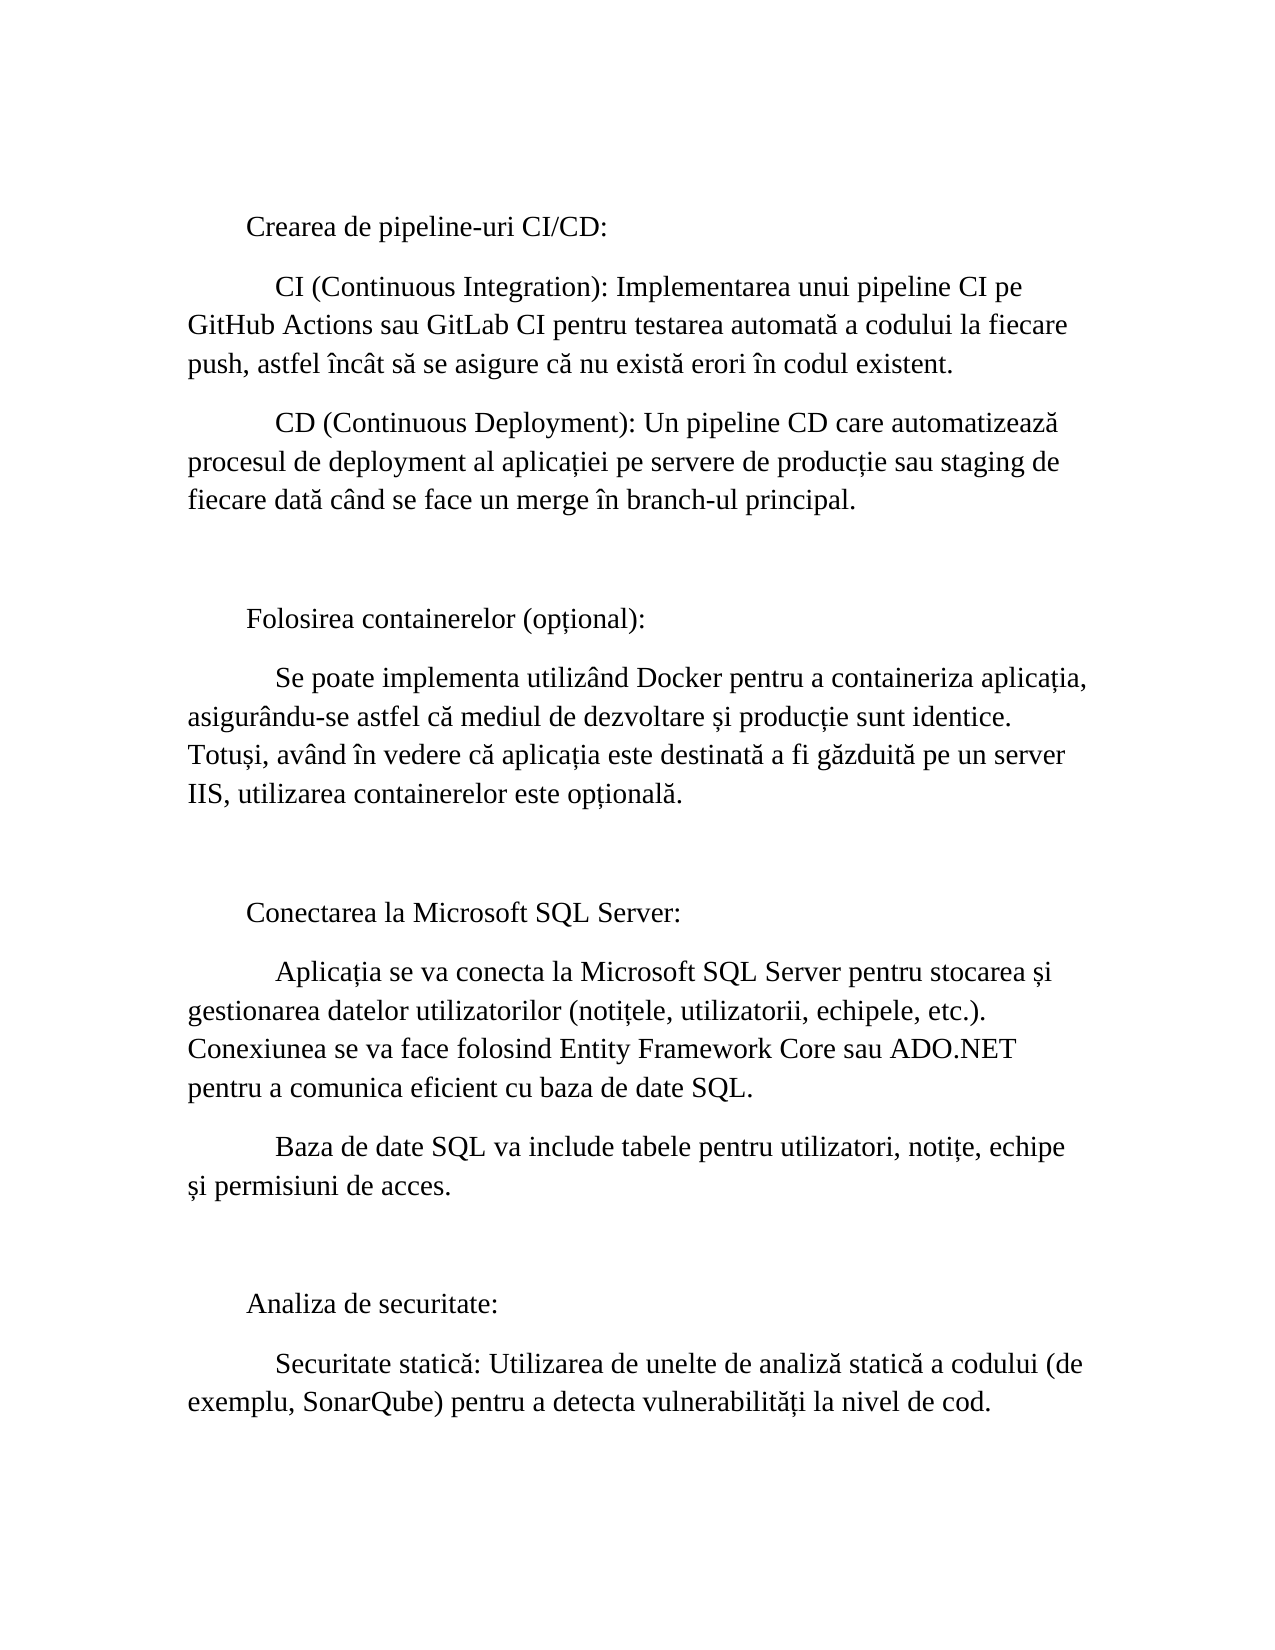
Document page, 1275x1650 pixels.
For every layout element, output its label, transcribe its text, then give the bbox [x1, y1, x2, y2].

text Baza de date SQL va include tabele pentru utilizatori, notițe, echipe și permisiuni de acces. [187, 1129, 1087, 1201]
text Folosirea containerelor (opțional): [187, 601, 1087, 634]
text Analiza de securitate: [187, 1286, 1087, 1320]
text Conectarea la Microsoft SQL Server: [187, 895, 1087, 928]
text Se poate implementa utilizând Docker pentru a containeriza aplicația, asigurându-se astfel că mediul de dezvoltare și producție sunt identice. Totuși, având în vedere că aplicația este destinată a fi găzduită pe un server IIS, utilizarea containerelor este opțională. [187, 660, 1087, 809]
text CI (Continuous Integration): Implementarea unui pipeline CI pe GitHub Actions sau GitLab CI pentru testarea automată a codului la fiecare push, astfel încât să se asigure că nu există erori în codul existent. [187, 269, 1087, 379]
text CD (Continuous Deployment): Un pipeline CD care automatizează procesul de deployment al aplicației pe servere de producție sau staging de fiecare dată când se face un merge în branch-ul principal. [187, 405, 1087, 516]
text Securitate statică: Utilizarea de unelte de analiză statică a codului (de exemplu, SonarQube) pentru a detecta vulnerabilități la nivel de cod. [187, 1346, 1087, 1418]
text Aplicația se va conecta la Microsoft SQL Server pentru stocarea și gestionarea datelor utilizatorilor (notițele, utilizatorii, echipele, etc.). Conexiunea se va face folosind Entity Framework Core sau ADO.NET pentru a comunica eficient cu baza de date SQL. [187, 954, 1087, 1103]
text Crearea de pipeline-uri CI/CD: [187, 209, 1087, 243]
